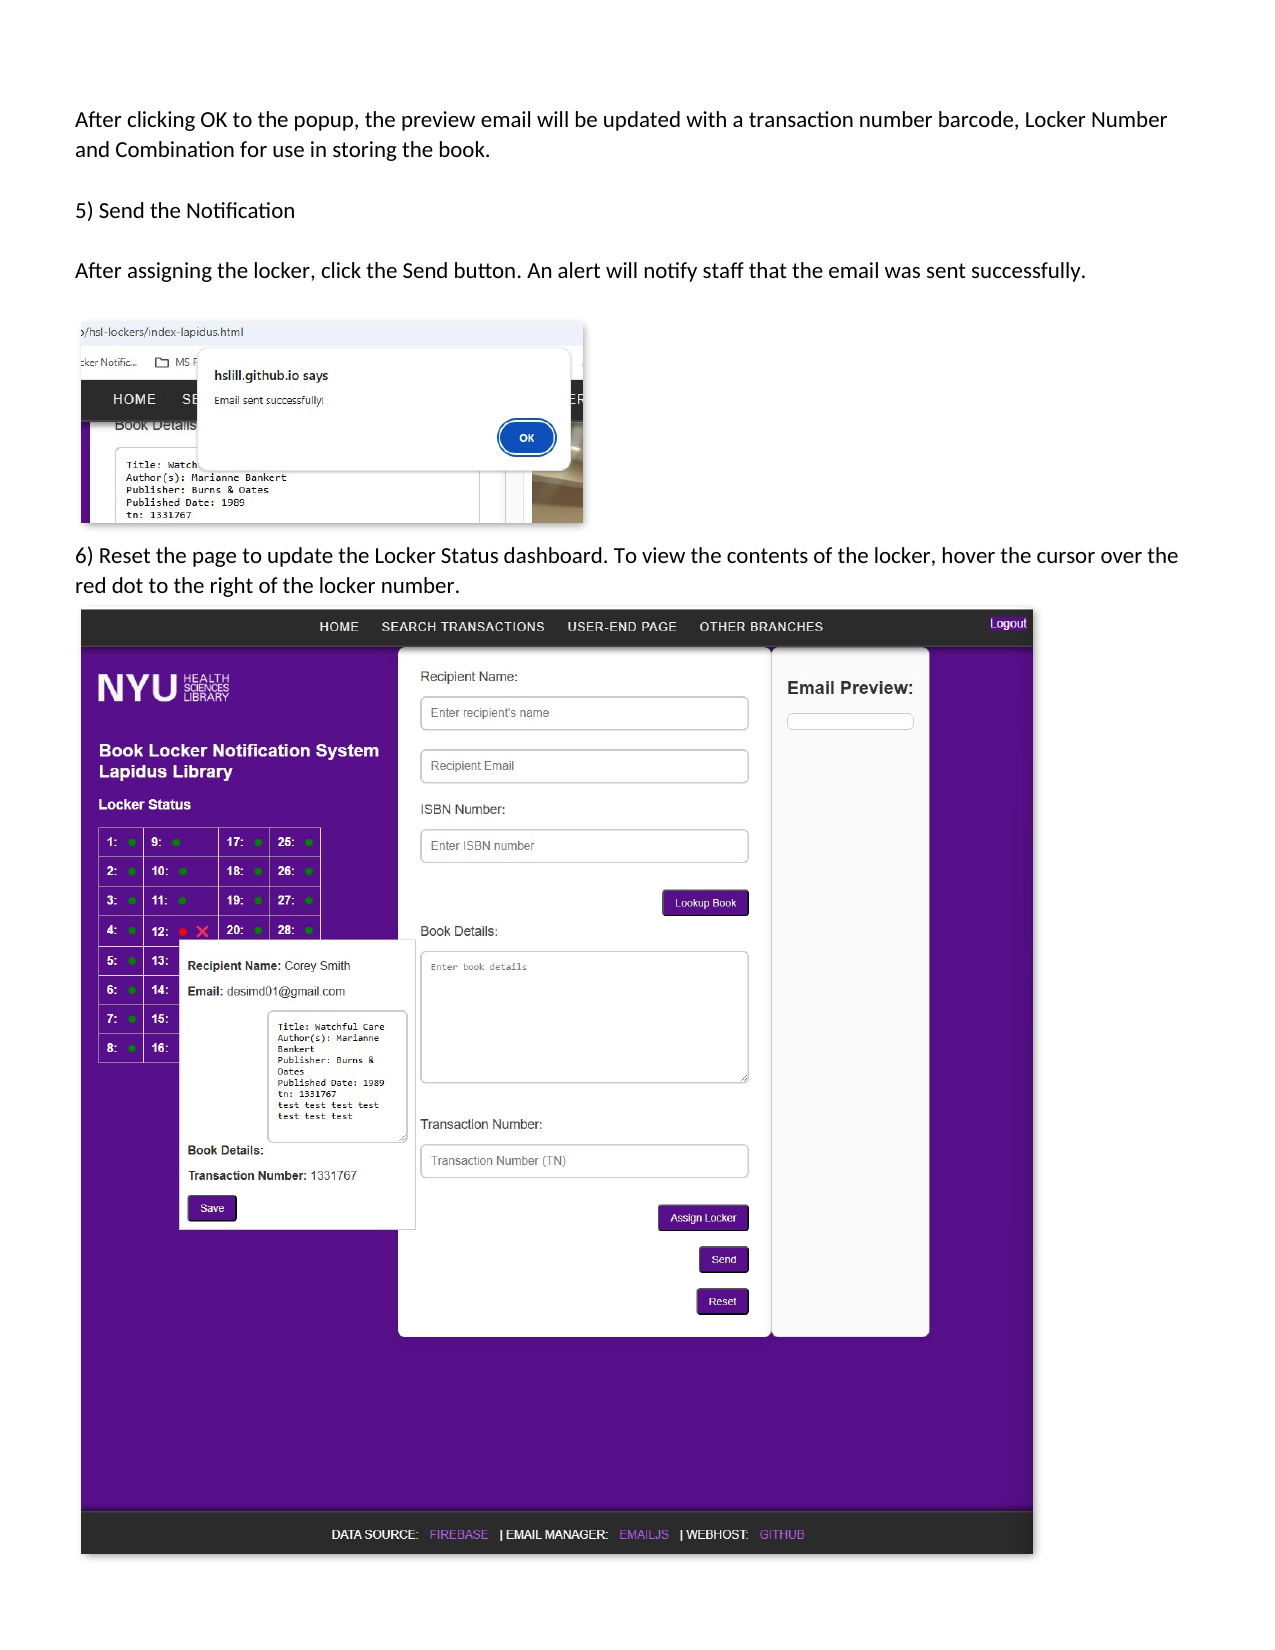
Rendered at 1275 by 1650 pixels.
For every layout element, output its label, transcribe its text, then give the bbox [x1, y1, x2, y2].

text 5) Send the Notification [75, 196, 1200, 224]
text After assigning the locker, click the Send button. An alert will notify staff that the email was sent successfully. [75, 256, 1200, 284]
picture [81, 322, 583, 523]
picture [81, 607, 1033, 1554]
